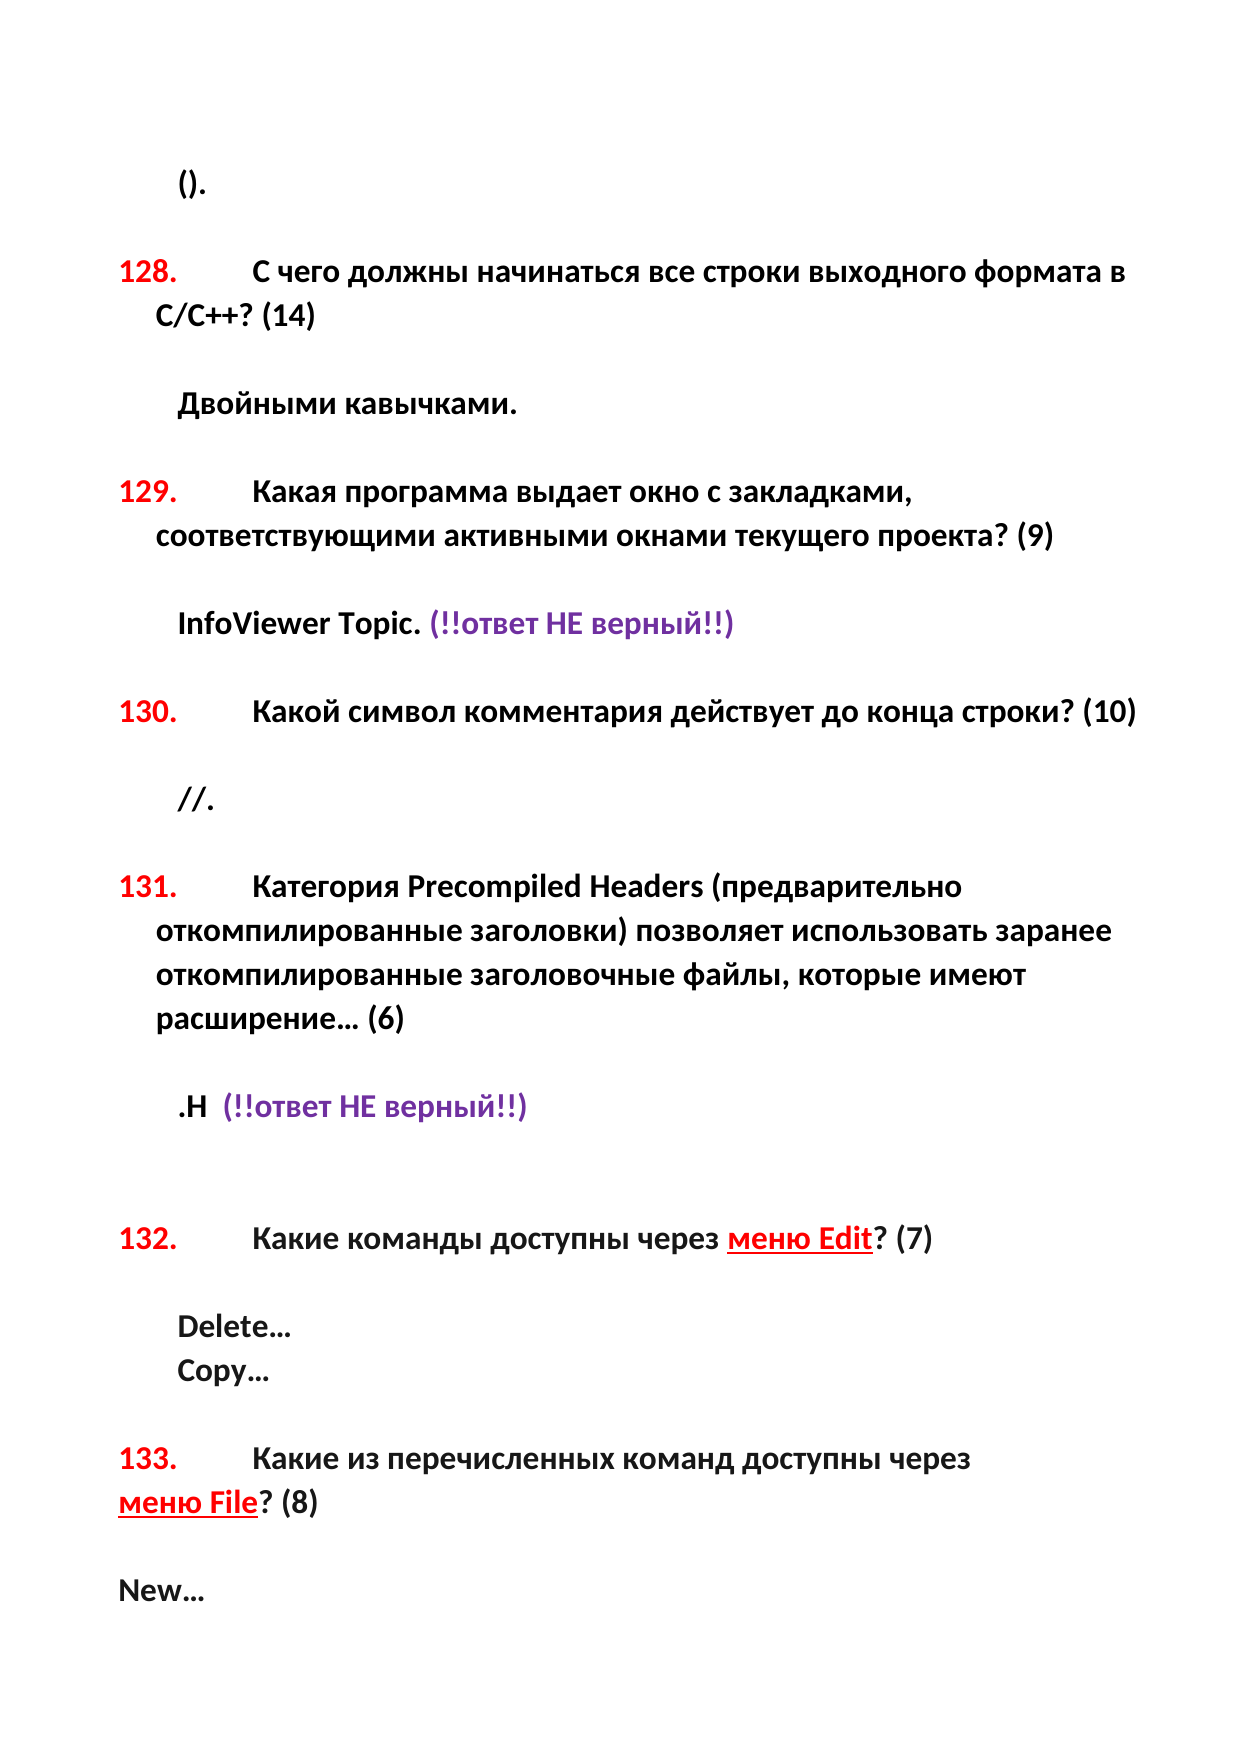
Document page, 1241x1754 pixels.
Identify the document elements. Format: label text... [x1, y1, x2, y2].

text Delete… [177, 1305, 1152, 1346]
text .H (!!ответ НЕ верный!!) [177, 1085, 1152, 1126]
text Copy… [177, 1349, 1152, 1390]
list Какой символ комментария действует до конца строки? (10) [118, 689, 1152, 730]
text (). [177, 162, 1152, 203]
text //. [177, 777, 1152, 818]
list Какая программа выдает окно с закладками, соответствующими активными окнами текущего проекта? (9) [118, 470, 1152, 554]
text New… [118, 1569, 1152, 1609]
text Двойными кавычками. [177, 382, 1152, 423]
text меню File? (8) [118, 1481, 1152, 1522]
list Какие команды доступны через меню Edit? (7) [118, 1217, 1152, 1258]
list Категория Precompiled Headers (предварительно откомпилированные заголовки) позволяет использовать заранее откомпилированные заголовочные файлы, которые имеют расширение… (6) [118, 865, 1152, 1038]
list С чего должны начинаться все строки выходного формата в С/С++? (14) [118, 250, 1152, 335]
text InfoViewer Topic. (!!ответ НЕ верный!!) [177, 602, 1152, 642]
list Какие из перечисленных команд доступны через [118, 1437, 1152, 1478]
